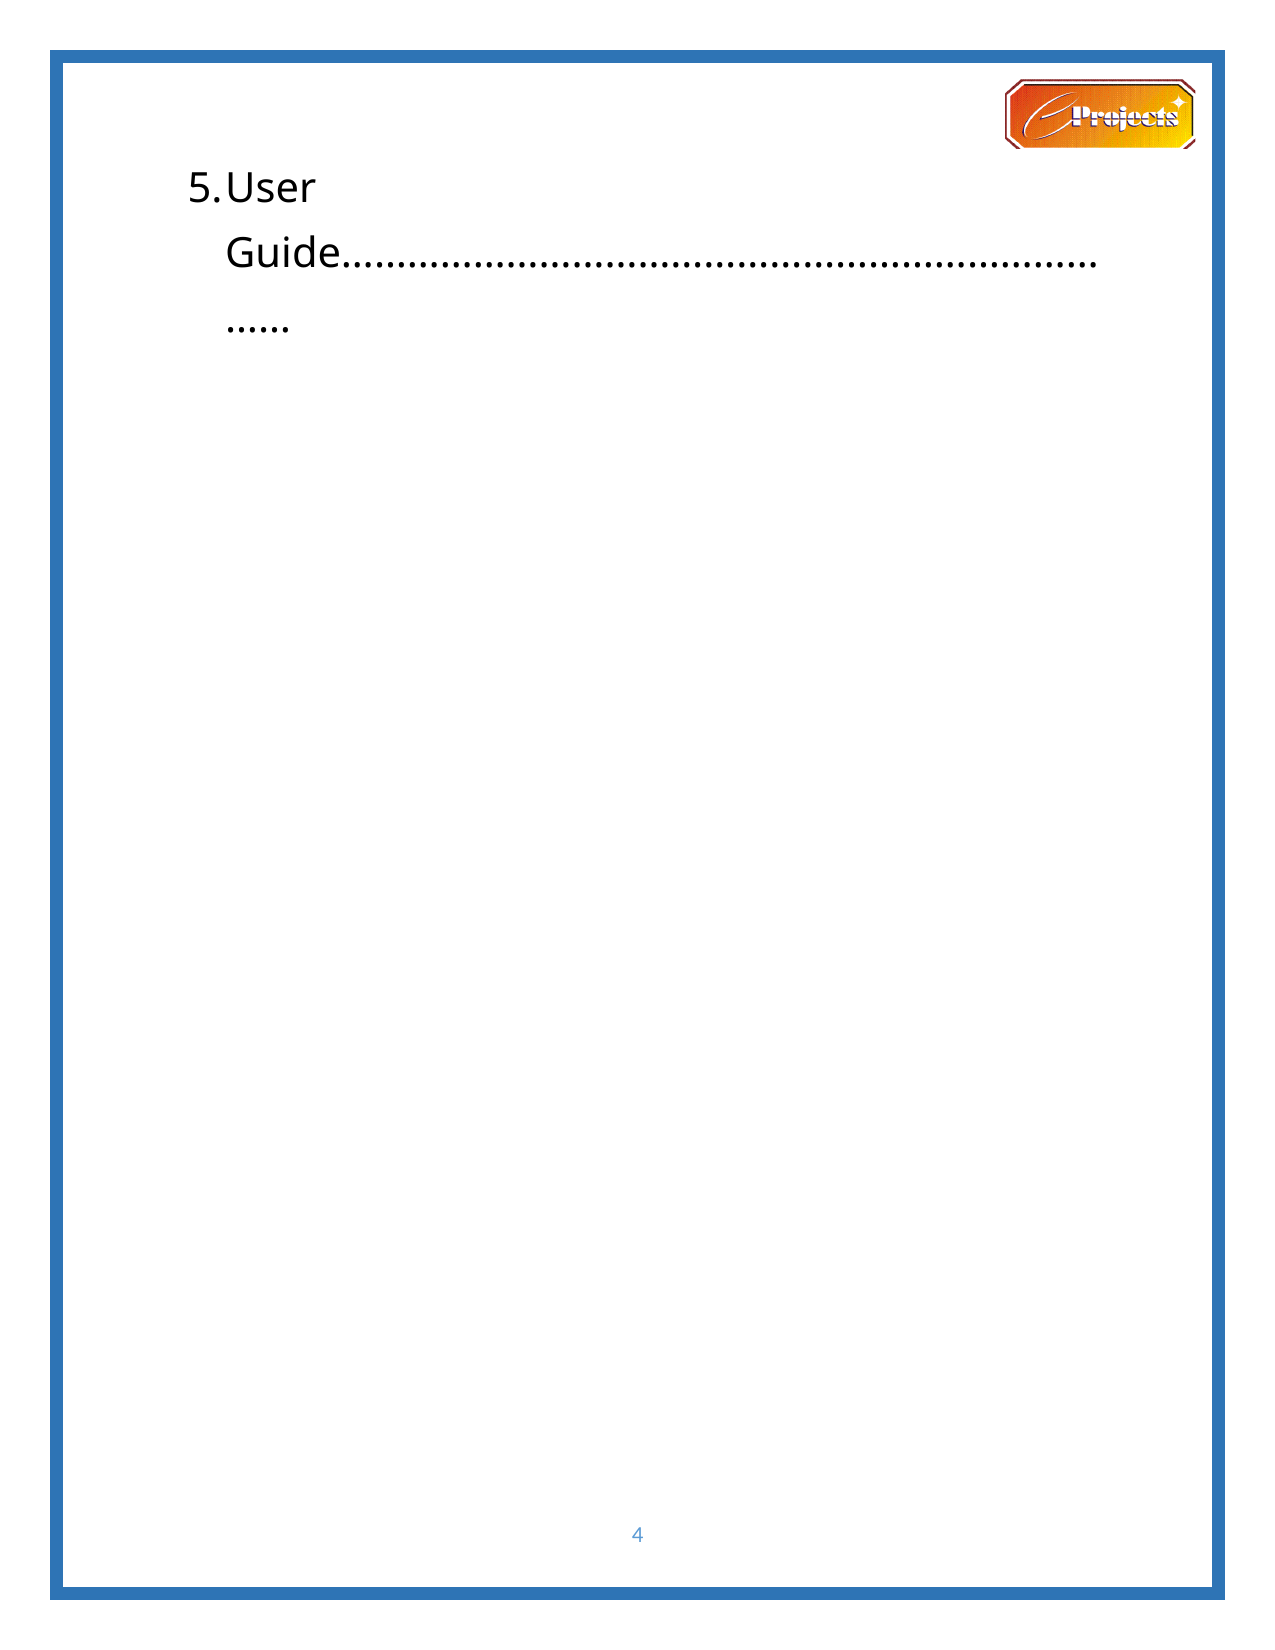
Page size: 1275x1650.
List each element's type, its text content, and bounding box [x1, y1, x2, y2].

picture [1004, 79, 1196, 148]
list User Guide………………………………………………………………… [187, 158, 1125, 345]
